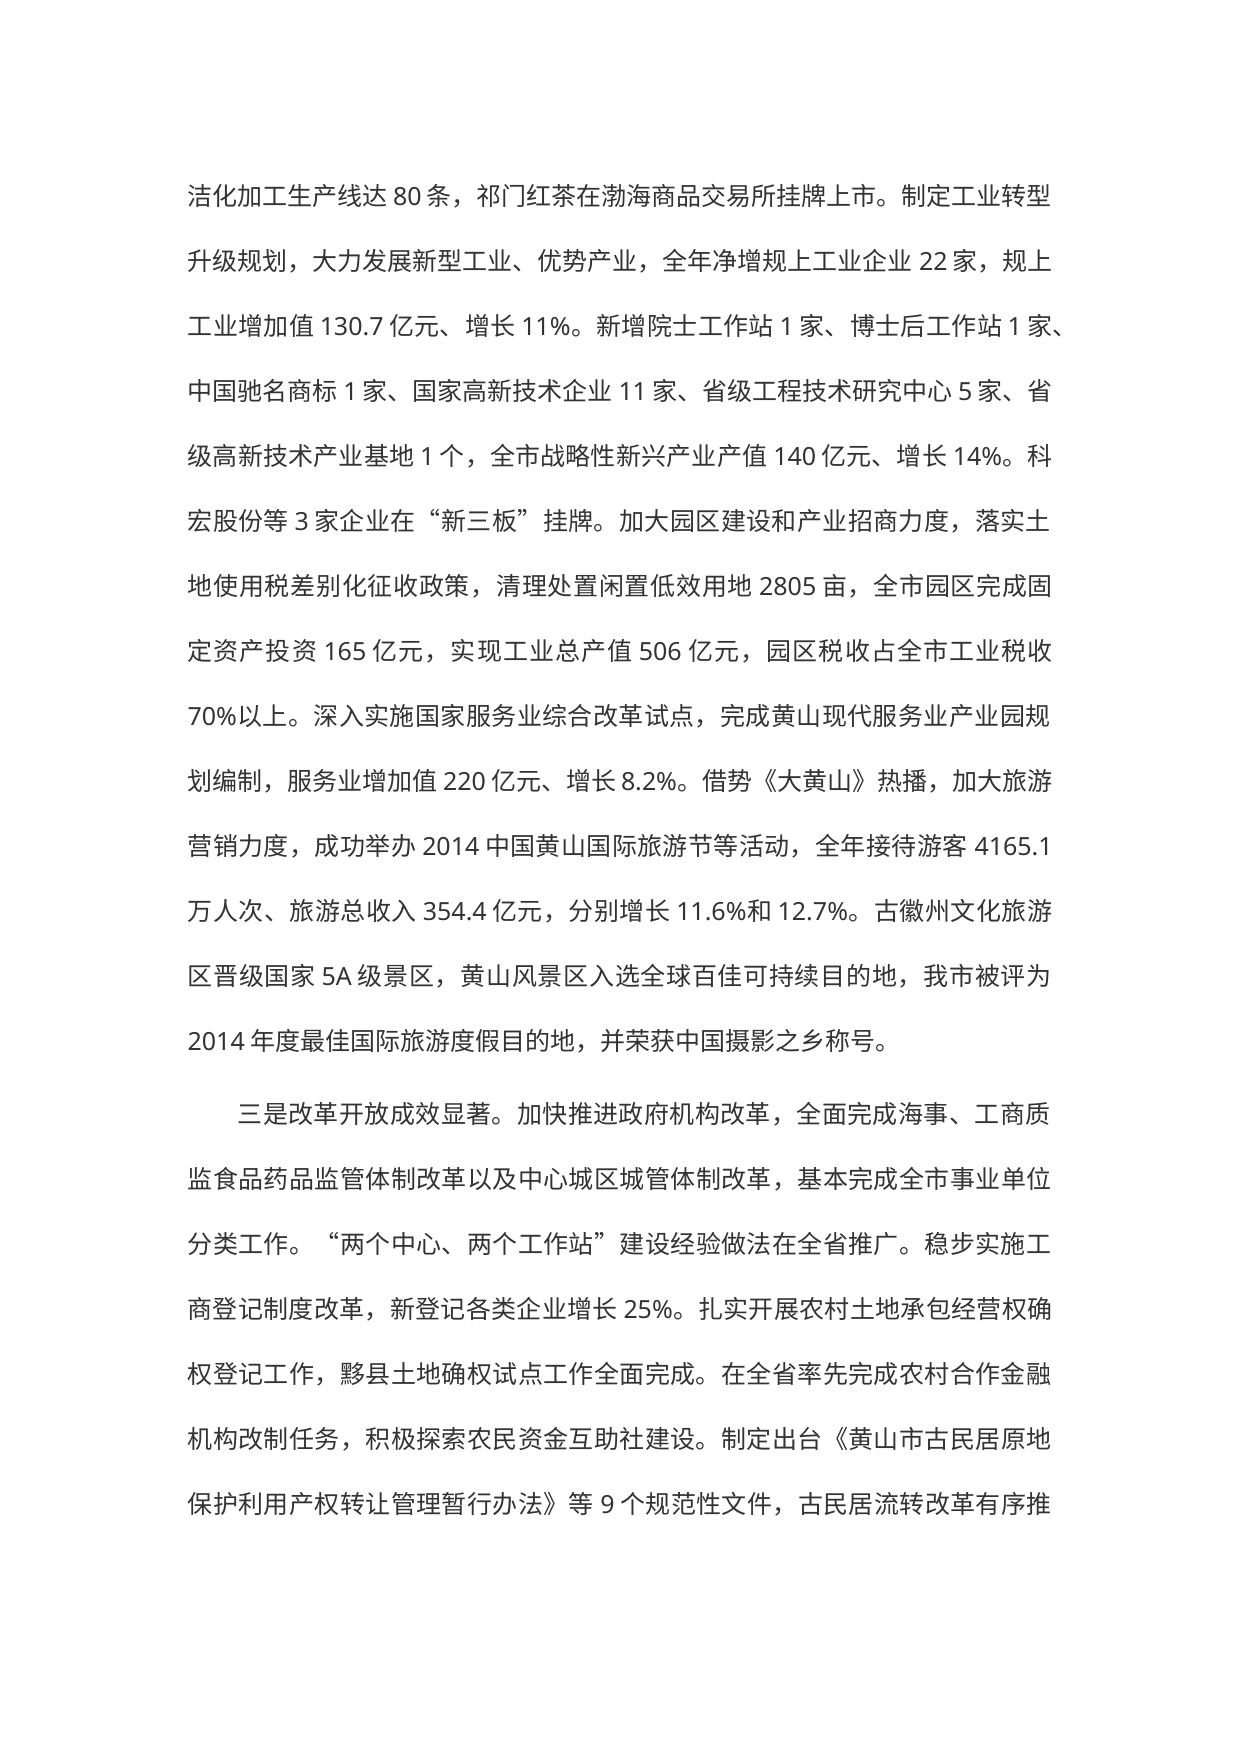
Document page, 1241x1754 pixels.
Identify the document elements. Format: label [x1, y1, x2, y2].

text [187, 1080, 1053, 1535]
text [187, 162, 1053, 1072]
